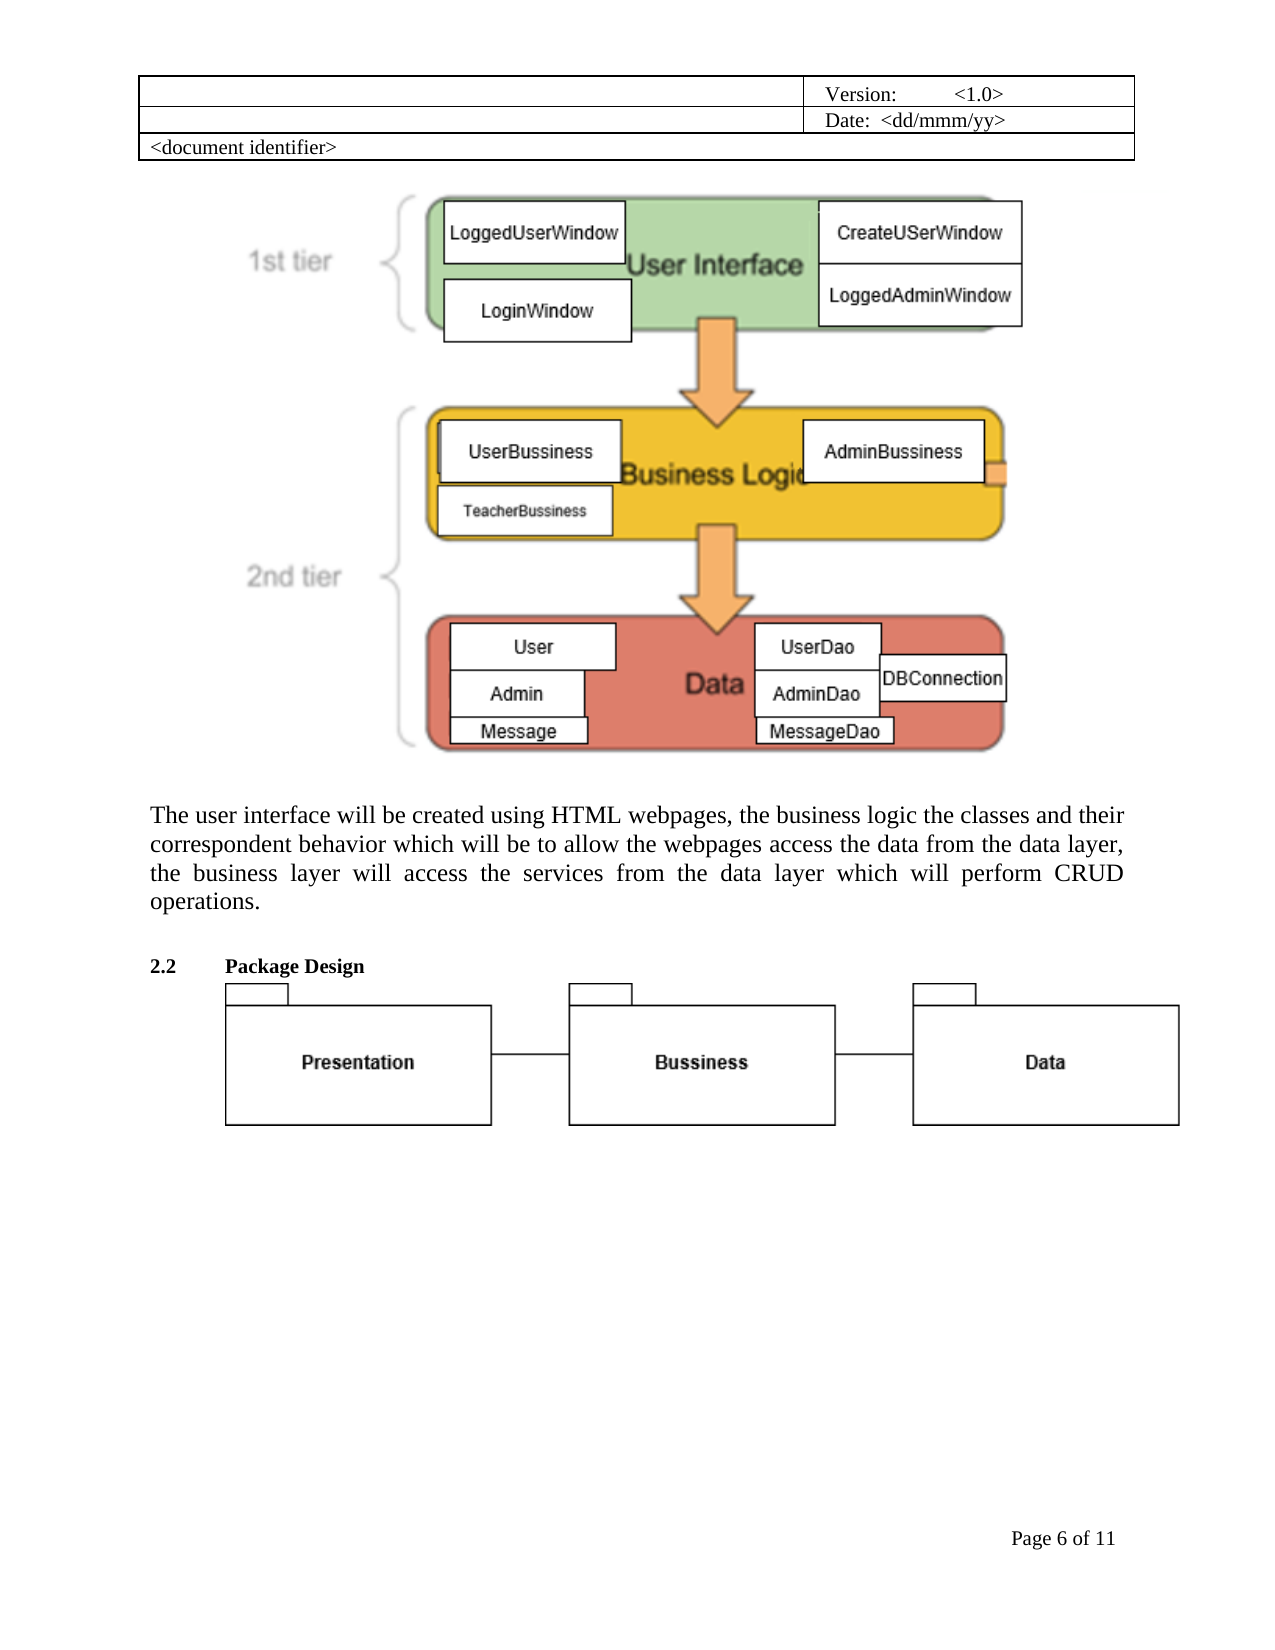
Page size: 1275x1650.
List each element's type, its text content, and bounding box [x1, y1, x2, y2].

subtitle Package Design [150, 953, 1125, 978]
picture [225, 185, 1200, 801]
picture [225, 983, 1180, 1126]
text The user interface will be created using HTML webpages, the business logic the classes and their correspondent behavior which will be to allow the webpages access the data from the data layer, the business layer will access the services from the data layer which will perform CRUD operations. [150, 800, 1125, 915]
